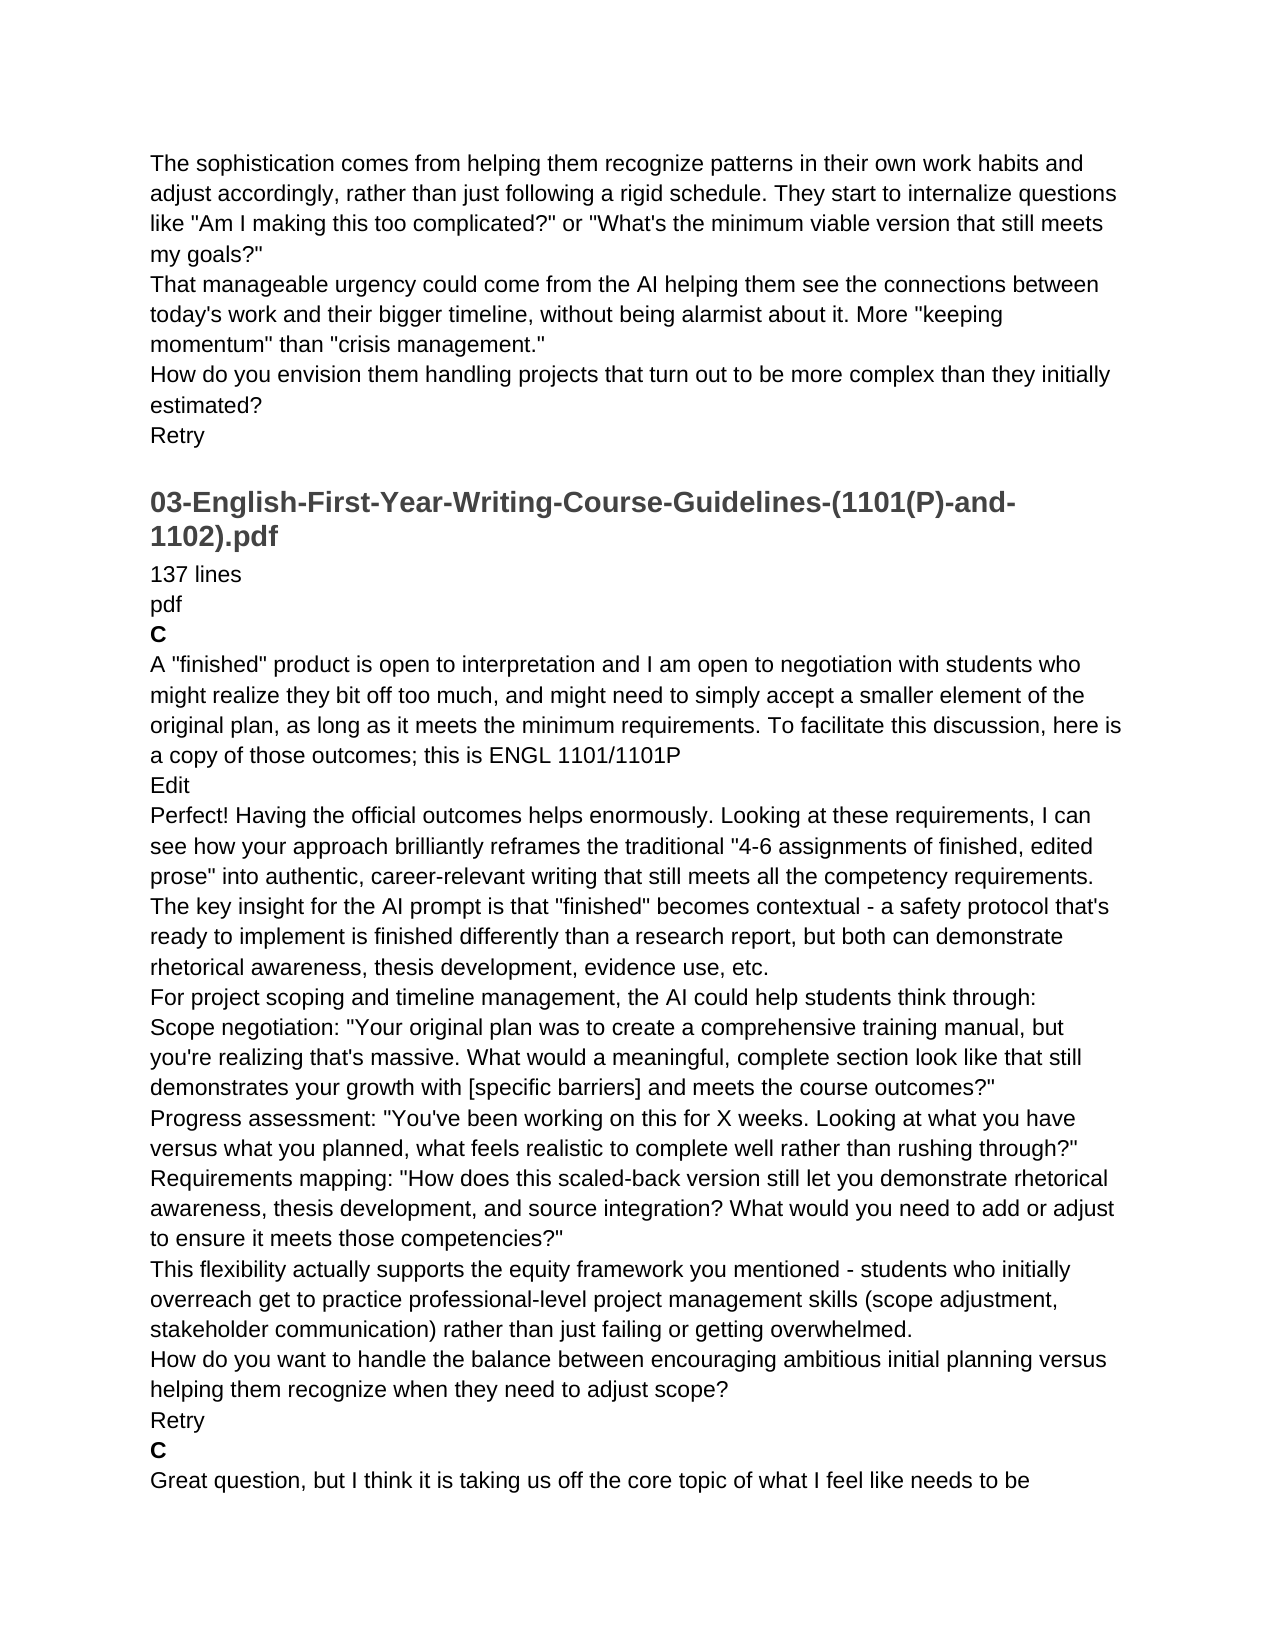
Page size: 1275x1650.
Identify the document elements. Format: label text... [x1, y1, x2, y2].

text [150, 561, 1125, 1493]
subtitle 03-English-First-Year-Writing-Course-Guidelines-(1101(P)-and-1102).pdf [150, 485, 1125, 552]
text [150, 150, 1125, 448]
